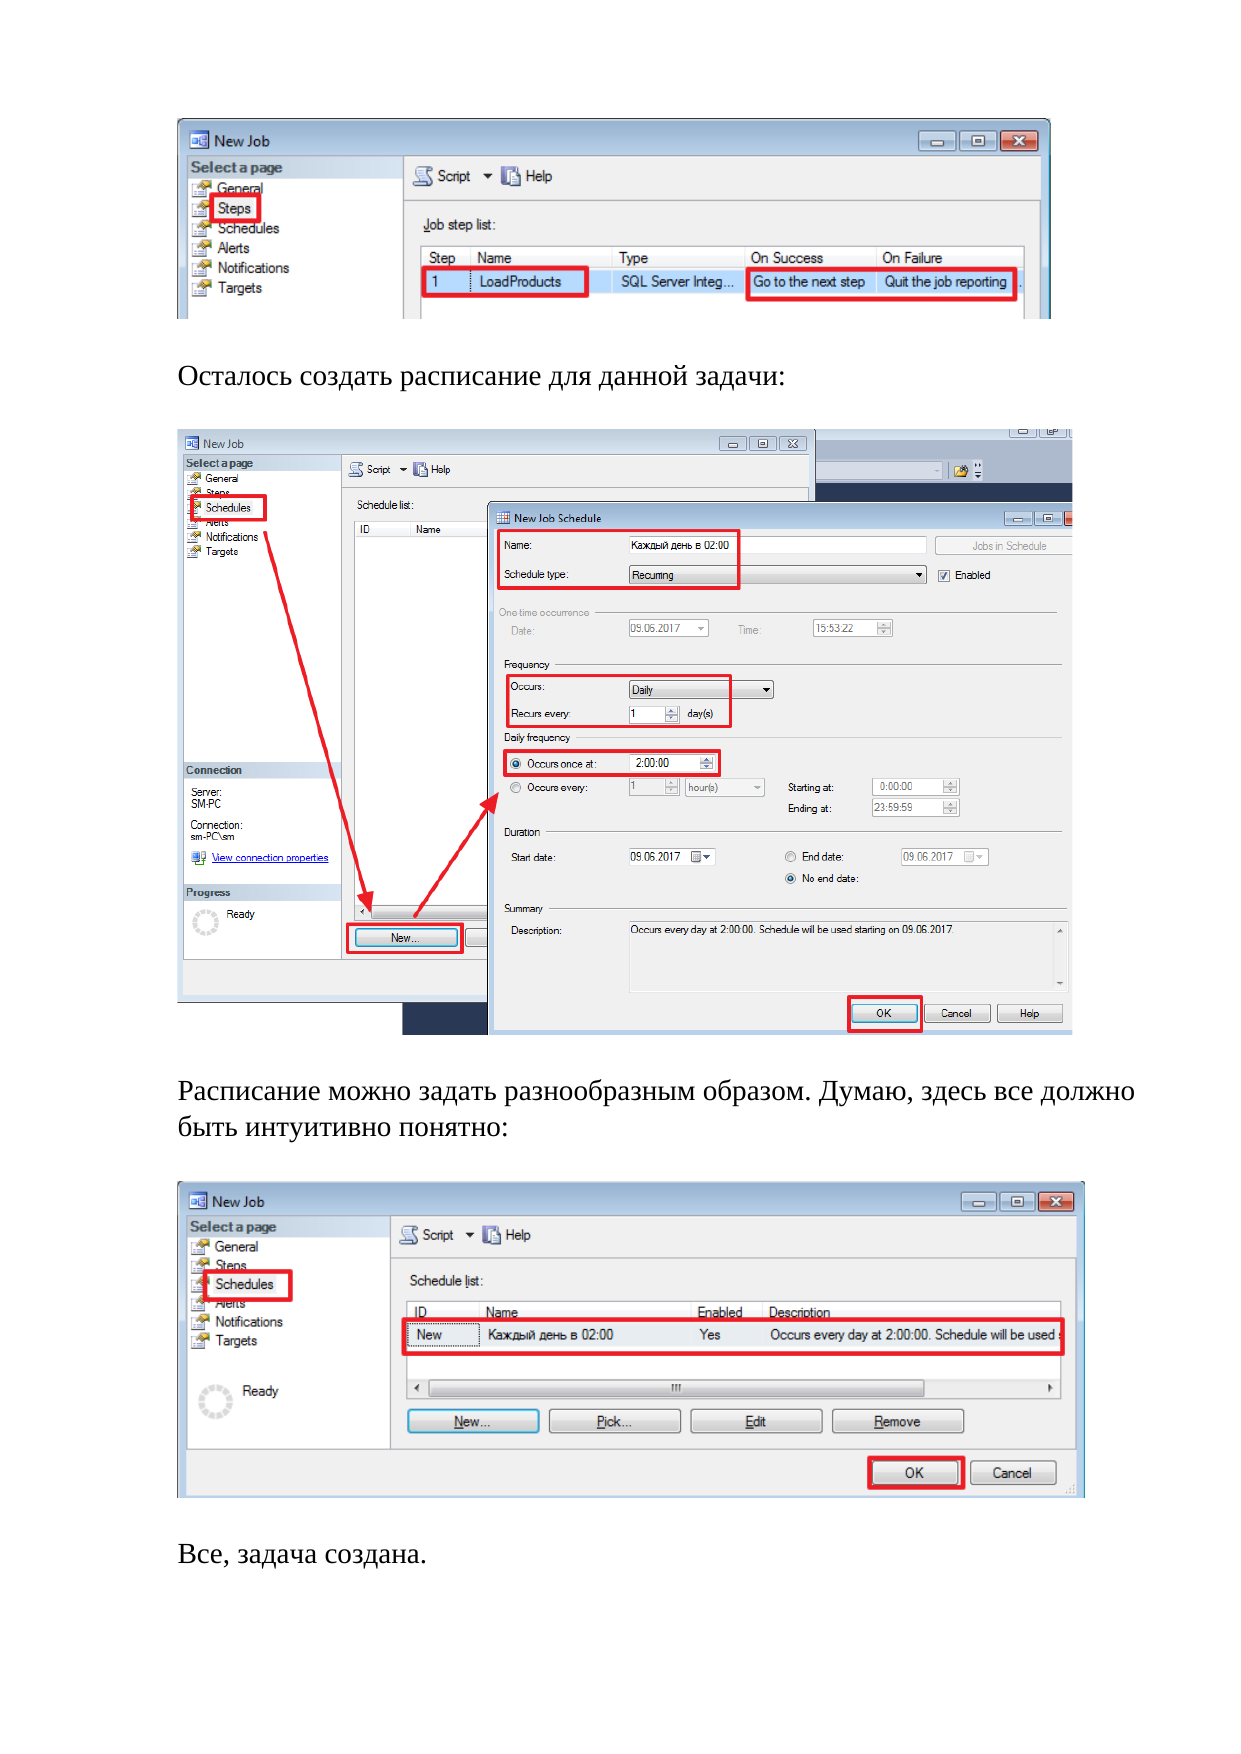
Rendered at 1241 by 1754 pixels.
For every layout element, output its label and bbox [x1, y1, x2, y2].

picture [177, 429, 1073, 1035]
picture [177, 1181, 1085, 1498]
picture [177, 118, 1051, 319]
text [177, 118, 1152, 1606]
